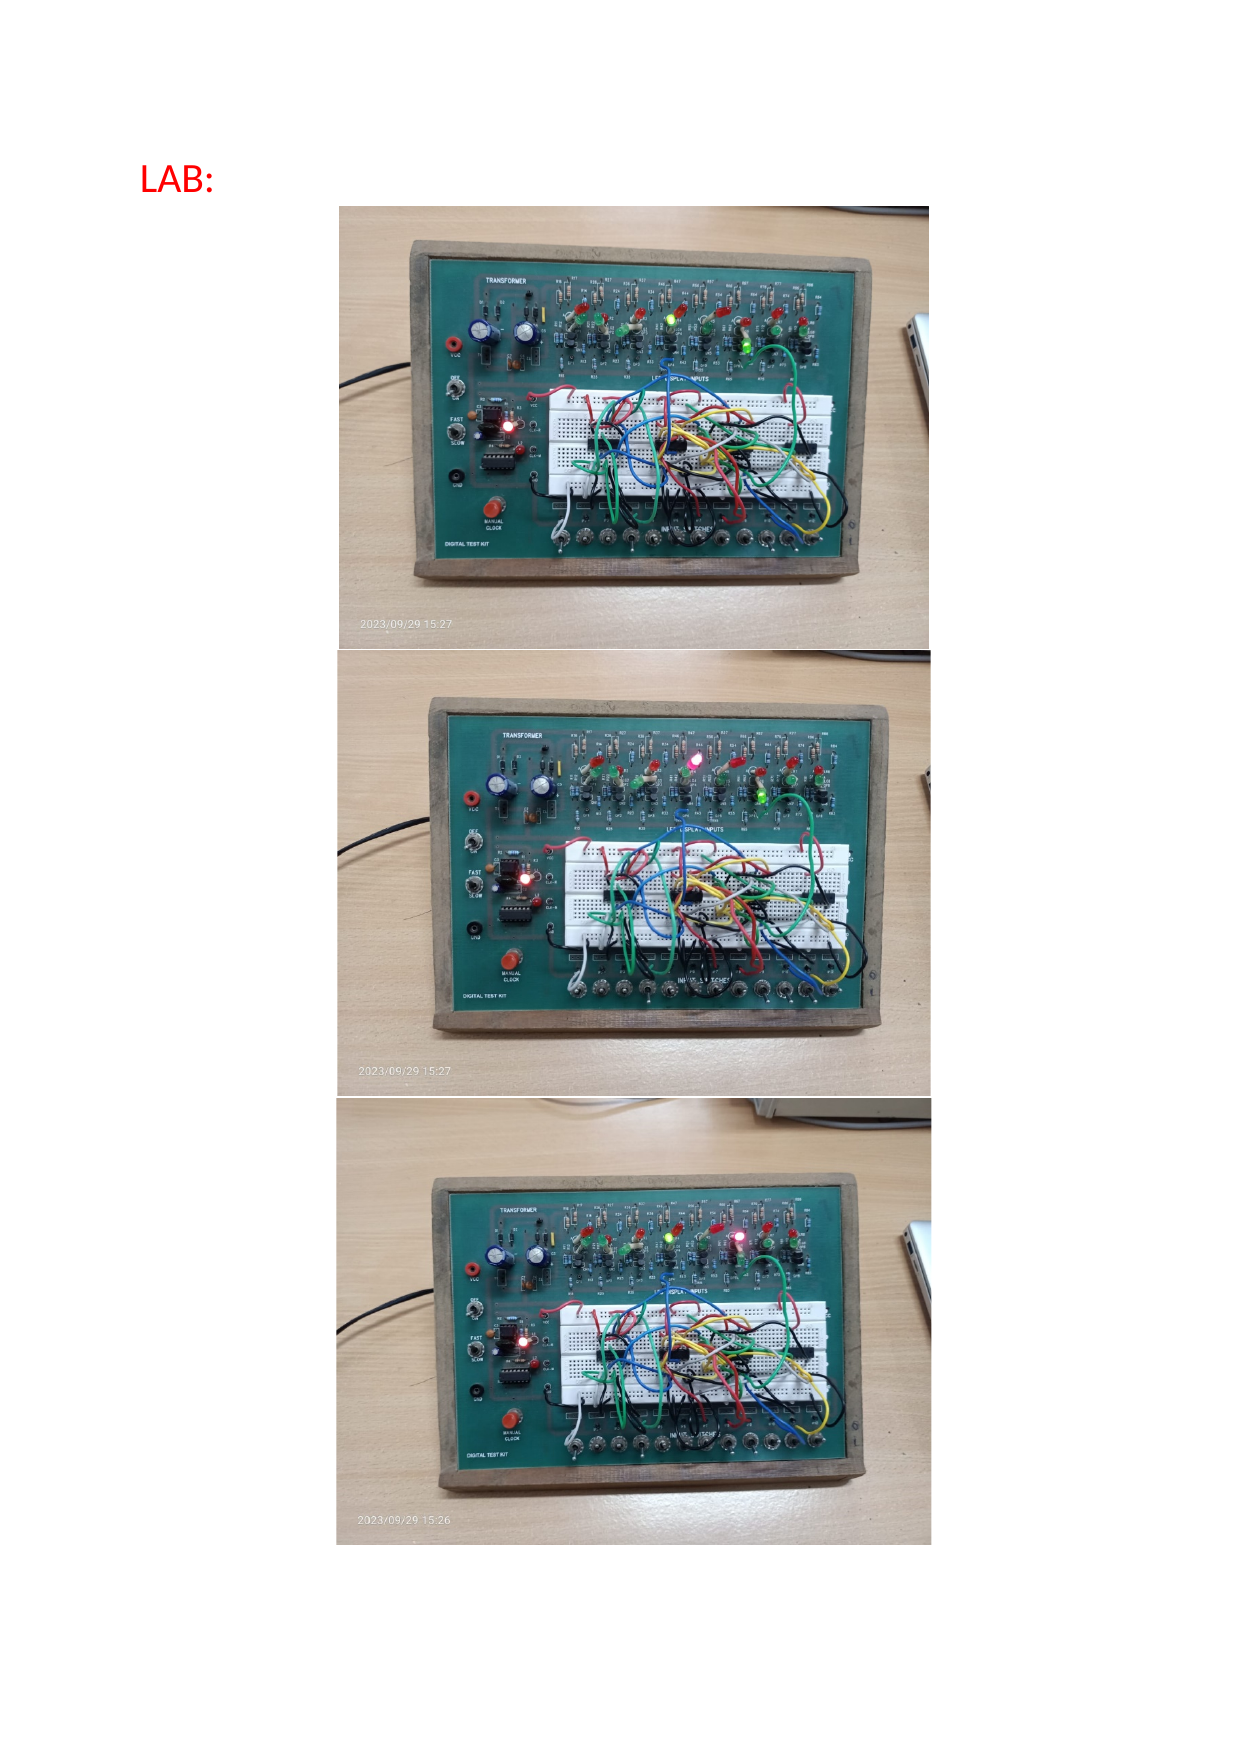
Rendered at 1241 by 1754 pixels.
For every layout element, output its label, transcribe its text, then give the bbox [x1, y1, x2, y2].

picture [339, 206, 929, 649]
picture [336, 1098, 932, 1545]
picture [337, 650, 931, 1096]
text LAB: [139, 152, 1109, 202]
